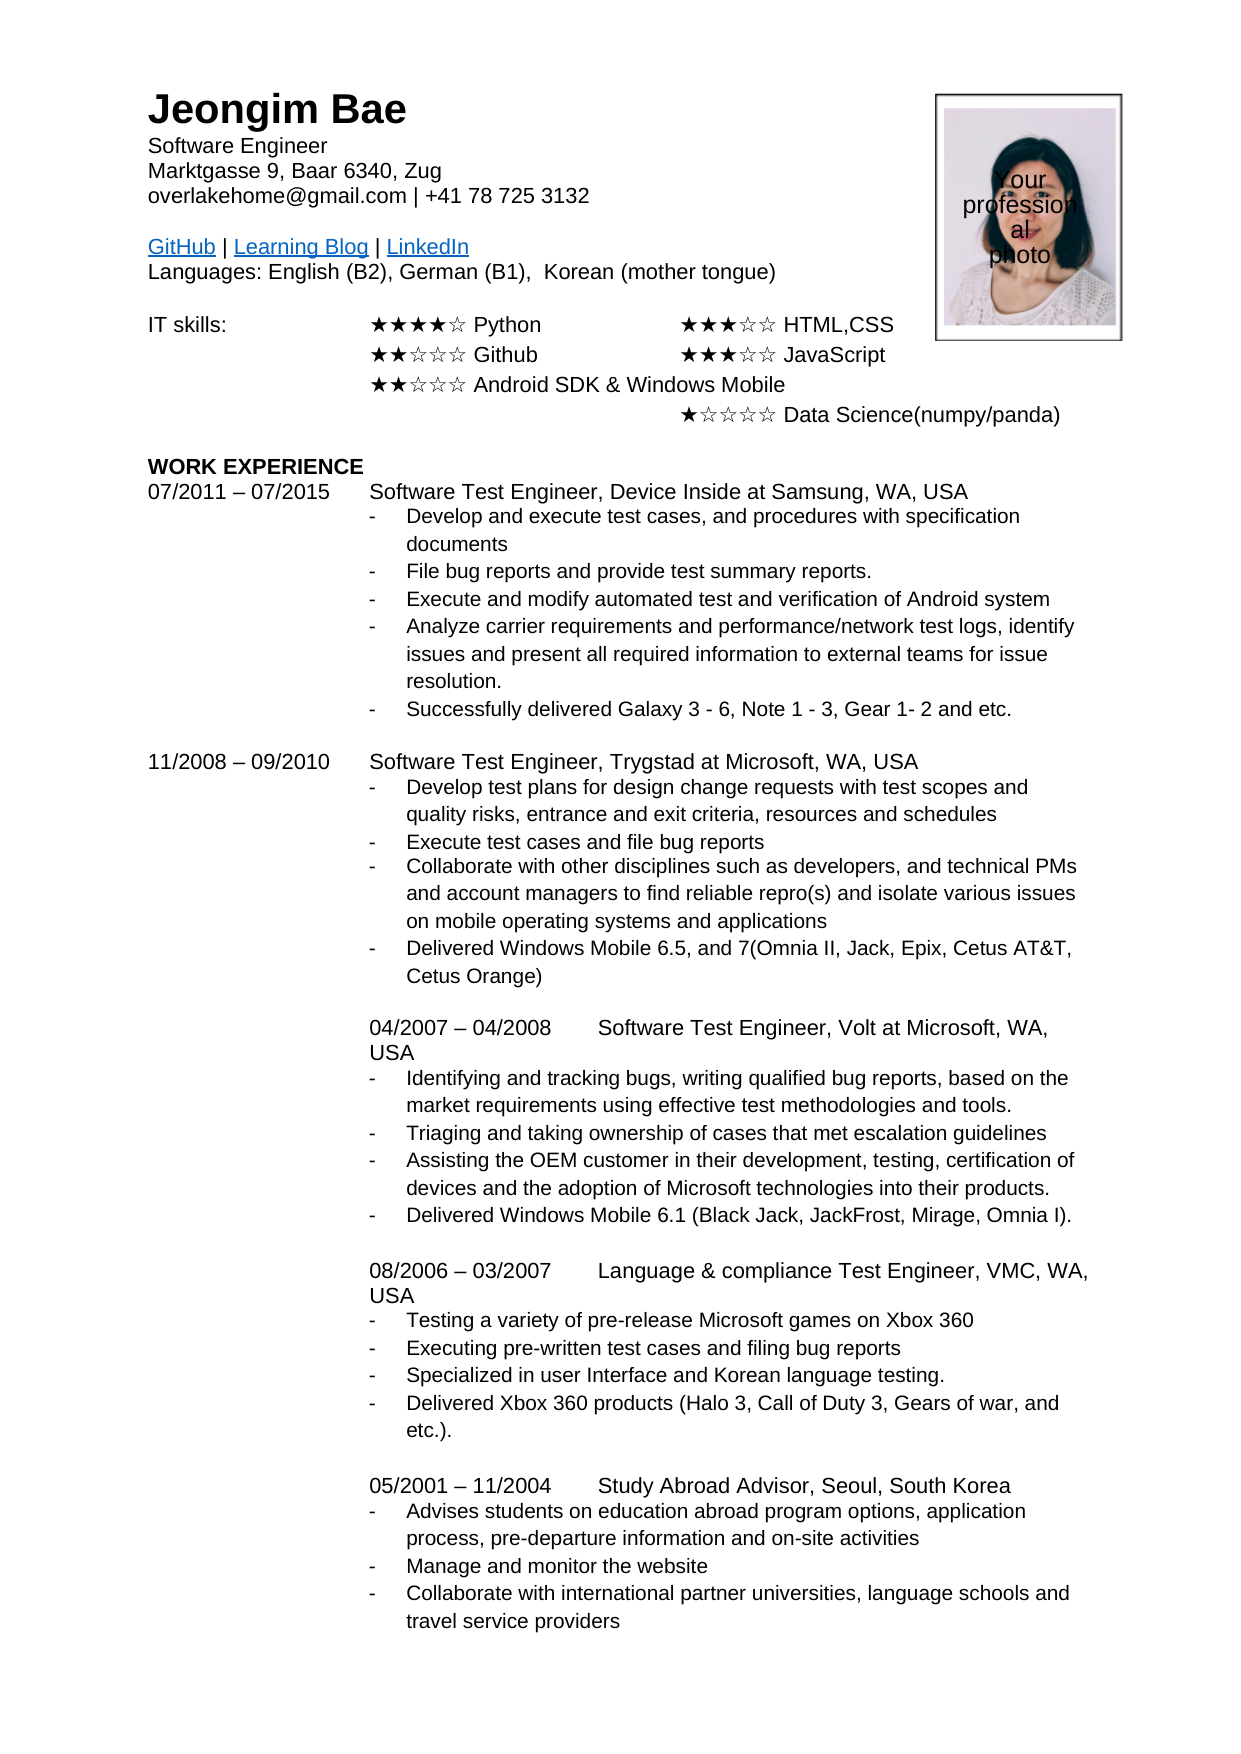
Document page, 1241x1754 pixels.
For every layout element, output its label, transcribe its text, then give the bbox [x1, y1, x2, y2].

list Delivered Windows Mobile 6.1 (Black Jack, JackFrost, Mirage, Omnia I). [368, 1203, 1093, 1227]
list Advises students on education abroad program options, application process, pre-departure information and on-site activities [368, 1498, 1093, 1550]
list Successfully delivered Galaxy 3 - 6, Note 1 - 3, Gear 1- 2 and etc. [527, 697, 1093, 721]
list Identifying and tracking bugs, writing qualified bug reports, based on the market requirements using effective test methodologies and tools. [368, 1065, 1093, 1117]
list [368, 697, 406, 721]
list Develop and execute test cases, and procedures with specification documents [368, 504, 1093, 556]
text overlakehome@gmail.com | +41 78 725 3132 [148, 183, 924, 208]
text IT skills: Python HTML,CSS Github JavaScript [148, 309, 1093, 369]
text 11/2008 – 09/2010 Software Test Engineer, Trygstad at Microsoft, WA, USA [148, 749, 1093, 774]
text Android SDK & Windows Mobile [148, 369, 1093, 399]
list Collaborate with international partner universities, language schools and travel service providers [368, 1581, 1093, 1632]
list Delivered Xbox 360 products (Halo 3, Call of Duty 3, Gears of war, and etc.). [368, 1391, 1093, 1442]
text Software Engineer [148, 133, 924, 158]
list Analyze carrier requirements and performance/network test logs, identify issues and present all required information to external teams for issue resolution. [368, 614, 1093, 693]
list Collaborate with other disciplines such as developers, and technical PMs and account managers to find reliable repro(s) and isolate various issues on mobile operating systems and applications [368, 853, 1093, 932]
text 05/2001 – 11/2004 Study Abroad Advisor, Seoul, South Korea [369, 1473, 1093, 1498]
list Testing a variety of pre-release Microsoft games on Xbox 360 [368, 1308, 1093, 1332]
text GitHub | Learning Blog | LinkedIn [148, 234, 924, 259]
text 04/2007 – 04/2008 Software Test Engineer, Volt at Microsoft, WA, USA [369, 1015, 1093, 1065]
text Data Science(numpy/panda) [369, 399, 1093, 428]
text Languages: English (B2), German (B1), Korean (mother tongue) [148, 259, 924, 284]
list Delivered Windows Mobile 6.5, and 7(Omnia II, Jack, Epix, Cetus AT&T, Cetus Orange) [368, 936, 1093, 987]
list Assisting the OEM customer in their development, testing, certification of devices and the adoption of Microsoft technologies into their products. [368, 1148, 1093, 1199]
text 07/2011 – 07/2015 Software Test Engineer, Device Inside at Samsung, WA, USA [148, 479, 1093, 504]
text WORK EXPERIENCE [148, 454, 1093, 479]
list Develop test plans for design change requests with test scopes and quality risks, entrance and exit criteria, resources and schedules [368, 774, 1093, 826]
list Manage and monitor the website [368, 1553, 1093, 1577]
list Specialized in user Interface and Korean language testing. [368, 1363, 1093, 1387]
list Execute and modify automated test and verification of Android system [368, 587, 1093, 611]
list Execute test cases and file bug reports [368, 829, 1093, 853]
list File bug reports and provide test summary reports. [368, 559, 1093, 583]
picture [924, 86, 1134, 351]
text 08/2006 – 03/2007 Language & compliance Test Engineer, VMC, WA, USA [369, 1258, 1093, 1308]
text Marktgasse 9, Baar 6340, Zug [148, 158, 924, 183]
list Triaging and taking ownership of cases that met escalation guidelines [368, 1120, 1093, 1144]
text Jeongim Bae [148, 85, 1093, 133]
list Executing pre-written test cases and filing bug reports [368, 1336, 1093, 1360]
